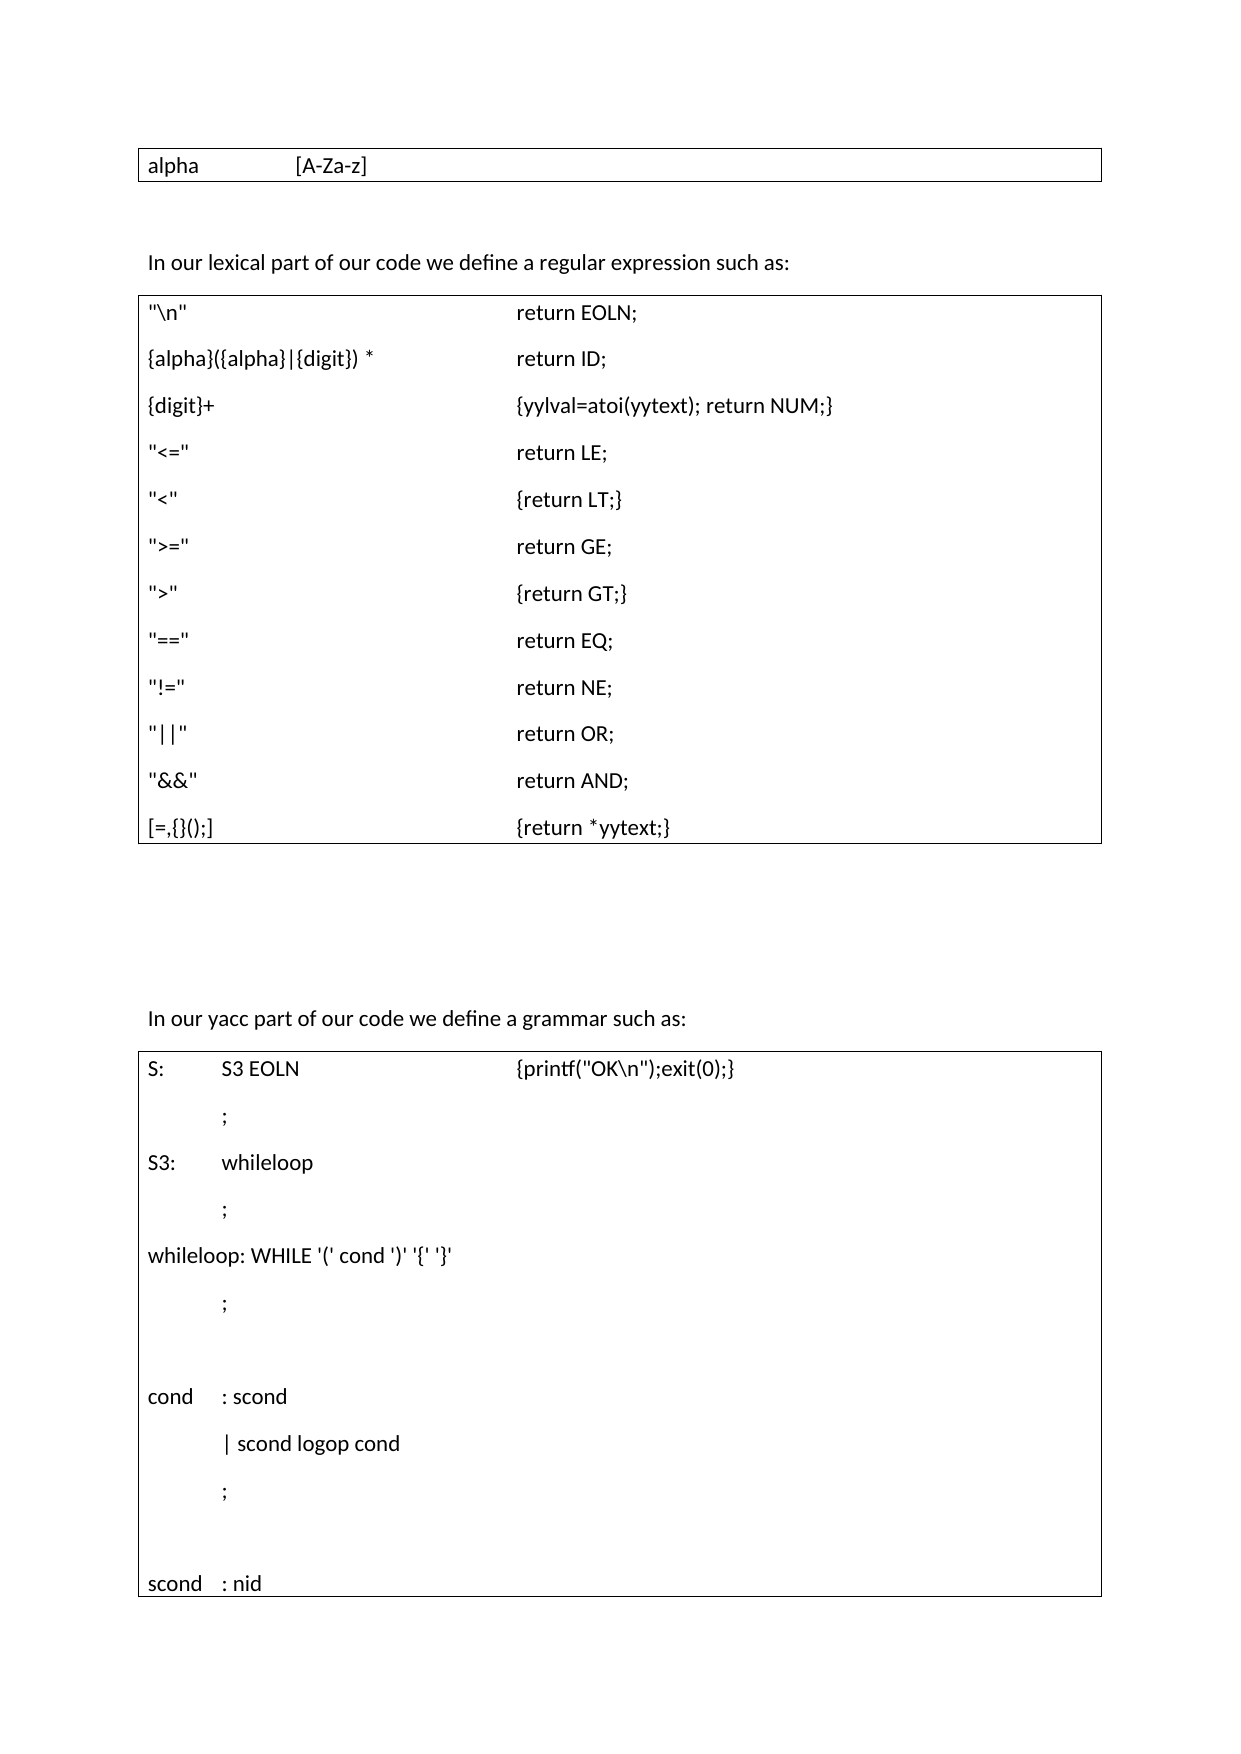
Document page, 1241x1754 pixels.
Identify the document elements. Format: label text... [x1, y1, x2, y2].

text ">" {return GT;} [139, 576, 1101, 607]
text scond : nid [139, 1566, 1101, 1596]
text "&&" return AND; [139, 763, 1101, 794]
text "\n" return EOLN; [139, 296, 1101, 326]
text whileloop: WHILE '(' cond ')' '{' '}' [139, 1238, 1101, 1269]
text ">=" return GE; [139, 529, 1101, 560]
text {alpha}({alpha}|{digit}) * return ID; [139, 341, 1101, 372]
text [=,{}();] {return *yytext;} [139, 810, 1101, 843]
text "||" return OR; [139, 716, 1101, 747]
text ; [139, 1473, 1101, 1504]
text ; [139, 1191, 1101, 1222]
text "<=" return LE; [139, 435, 1101, 466]
text In our lexical part of our code we define a regular expression such as: [148, 248, 1093, 276]
text "!=" return NE; [139, 669, 1101, 701]
text S3: whileloop [139, 1144, 1101, 1176]
text | scond logop cond [139, 1426, 1101, 1457]
text "<" {return LT;} [139, 482, 1101, 513]
text cond : scond [139, 1379, 1101, 1410]
text ; [139, 1098, 1101, 1129]
text alpha [A-Za-z] [139, 149, 1101, 181]
text S: S3 EOLN {printf("OK\n");exit(0);} [139, 1052, 1101, 1082]
text In our yacc part of our code we define a grammar such as: [148, 1004, 1093, 1032]
text ; [139, 1285, 1101, 1316]
text {digit}+ {yylval=atoi(yytext); return NUM;} [139, 388, 1101, 419]
text "==" return EQ; [139, 623, 1101, 654]
